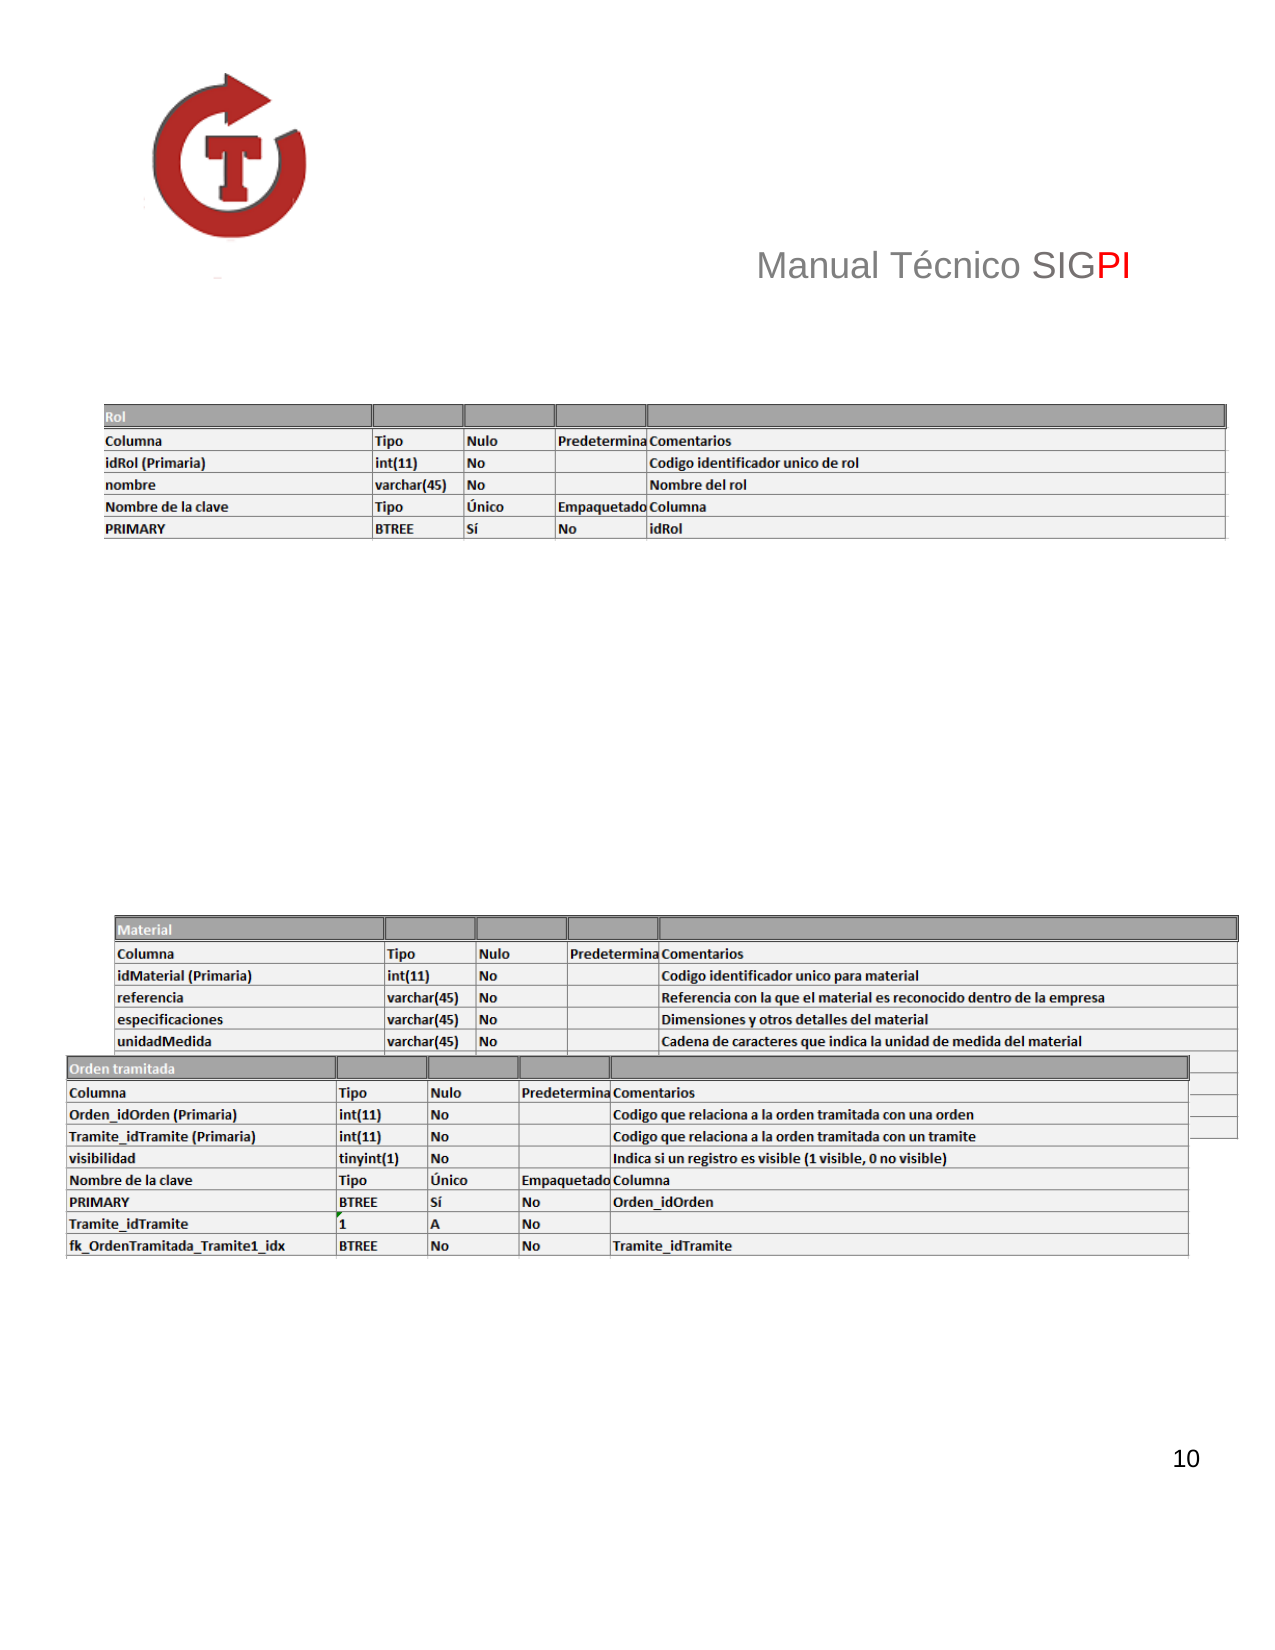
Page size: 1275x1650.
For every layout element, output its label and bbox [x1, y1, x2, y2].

picture [65, 915, 1239, 1259]
picture [143, 73, 307, 279]
picture [104, 404, 1230, 541]
